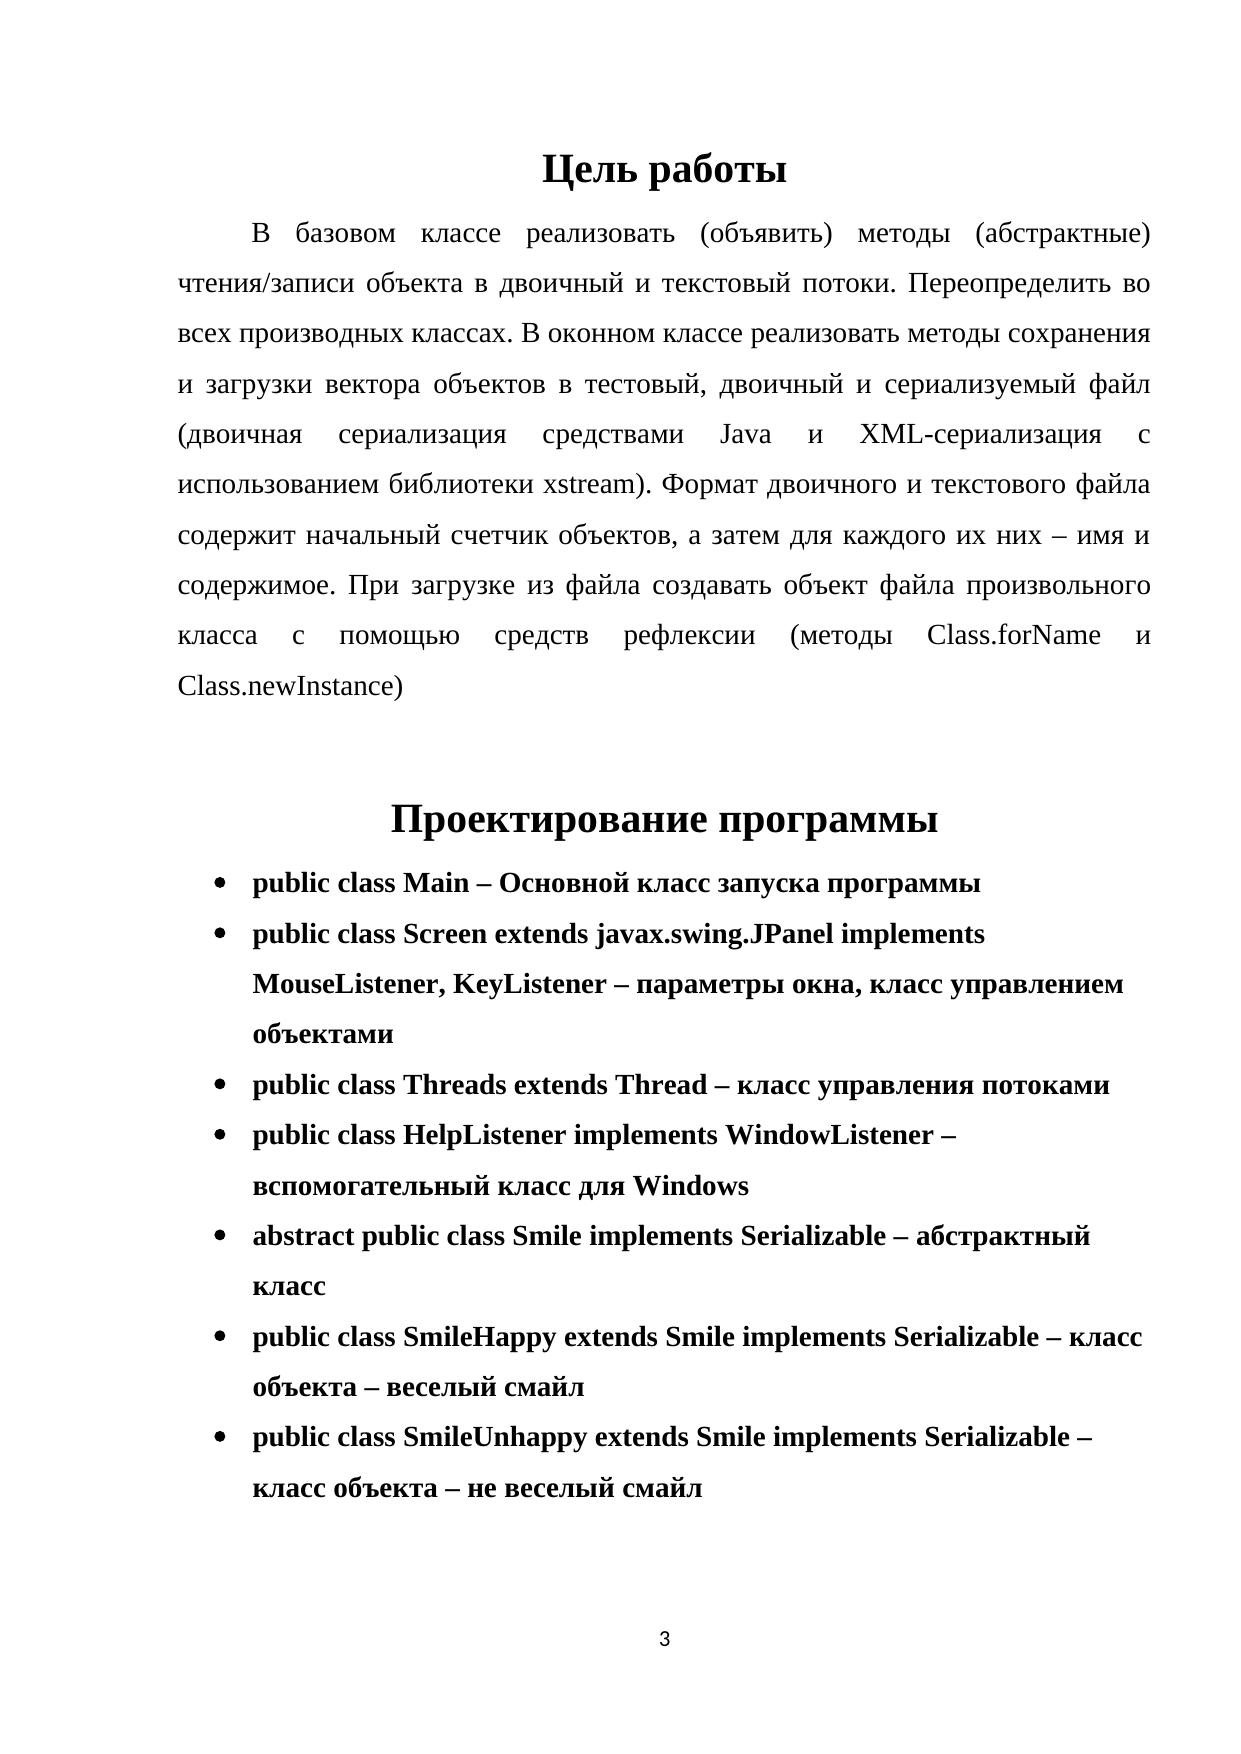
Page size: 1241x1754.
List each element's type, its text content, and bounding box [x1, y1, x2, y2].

list public class Main – Основной класс запуска программы [215, 865, 1152, 899]
list public class SmileUnhappy extends Smile implements Serializable – класс объекта – не веселый смайл [215, 1419, 1152, 1503]
list public class HelpListener implements WindowListener – вспомогательный класс для Windows [215, 1117, 1152, 1201]
text В базовом классе реализовать (объявить) методы (абстрактные) чтения/записи объекта в двоичный и текстовый потоки. Переопределить во всех производных классах. В оконном классе реализовать методы сохранения и загрузки вектора объектов в тестовый, двоичный и сериализуемый файл (двоичная сериализация средствами Java и XML-сериализация с использованием библиотеки xstream). Формат двоичного и текстового файла содержит начальный счетчик объектов, а затем для каждого их них – имя и содержимое. При загрузке из файла создавать объект файла произвольного класса с помощью средств рефлексии (методы Class.forName и Class.newInstance) [177, 215, 1152, 701]
list abstract public class Smile implements Serializable – абстрактный класс [215, 1218, 1152, 1302]
subtitle Цель работы [177, 143, 1152, 191]
list public class SmileHappy extends Smile implements Serializable – класс объекта – веселый смайл [215, 1319, 1152, 1403]
subtitle Проектирование программы [177, 793, 1152, 841]
list public class Screen extends javax.swing.JPanel implements MouseListener, KeyListener – параметры окна, класс управлением объектами [215, 916, 1152, 1050]
list public class Threads extends Thread – класс управления потоками [215, 1067, 1152, 1100]
